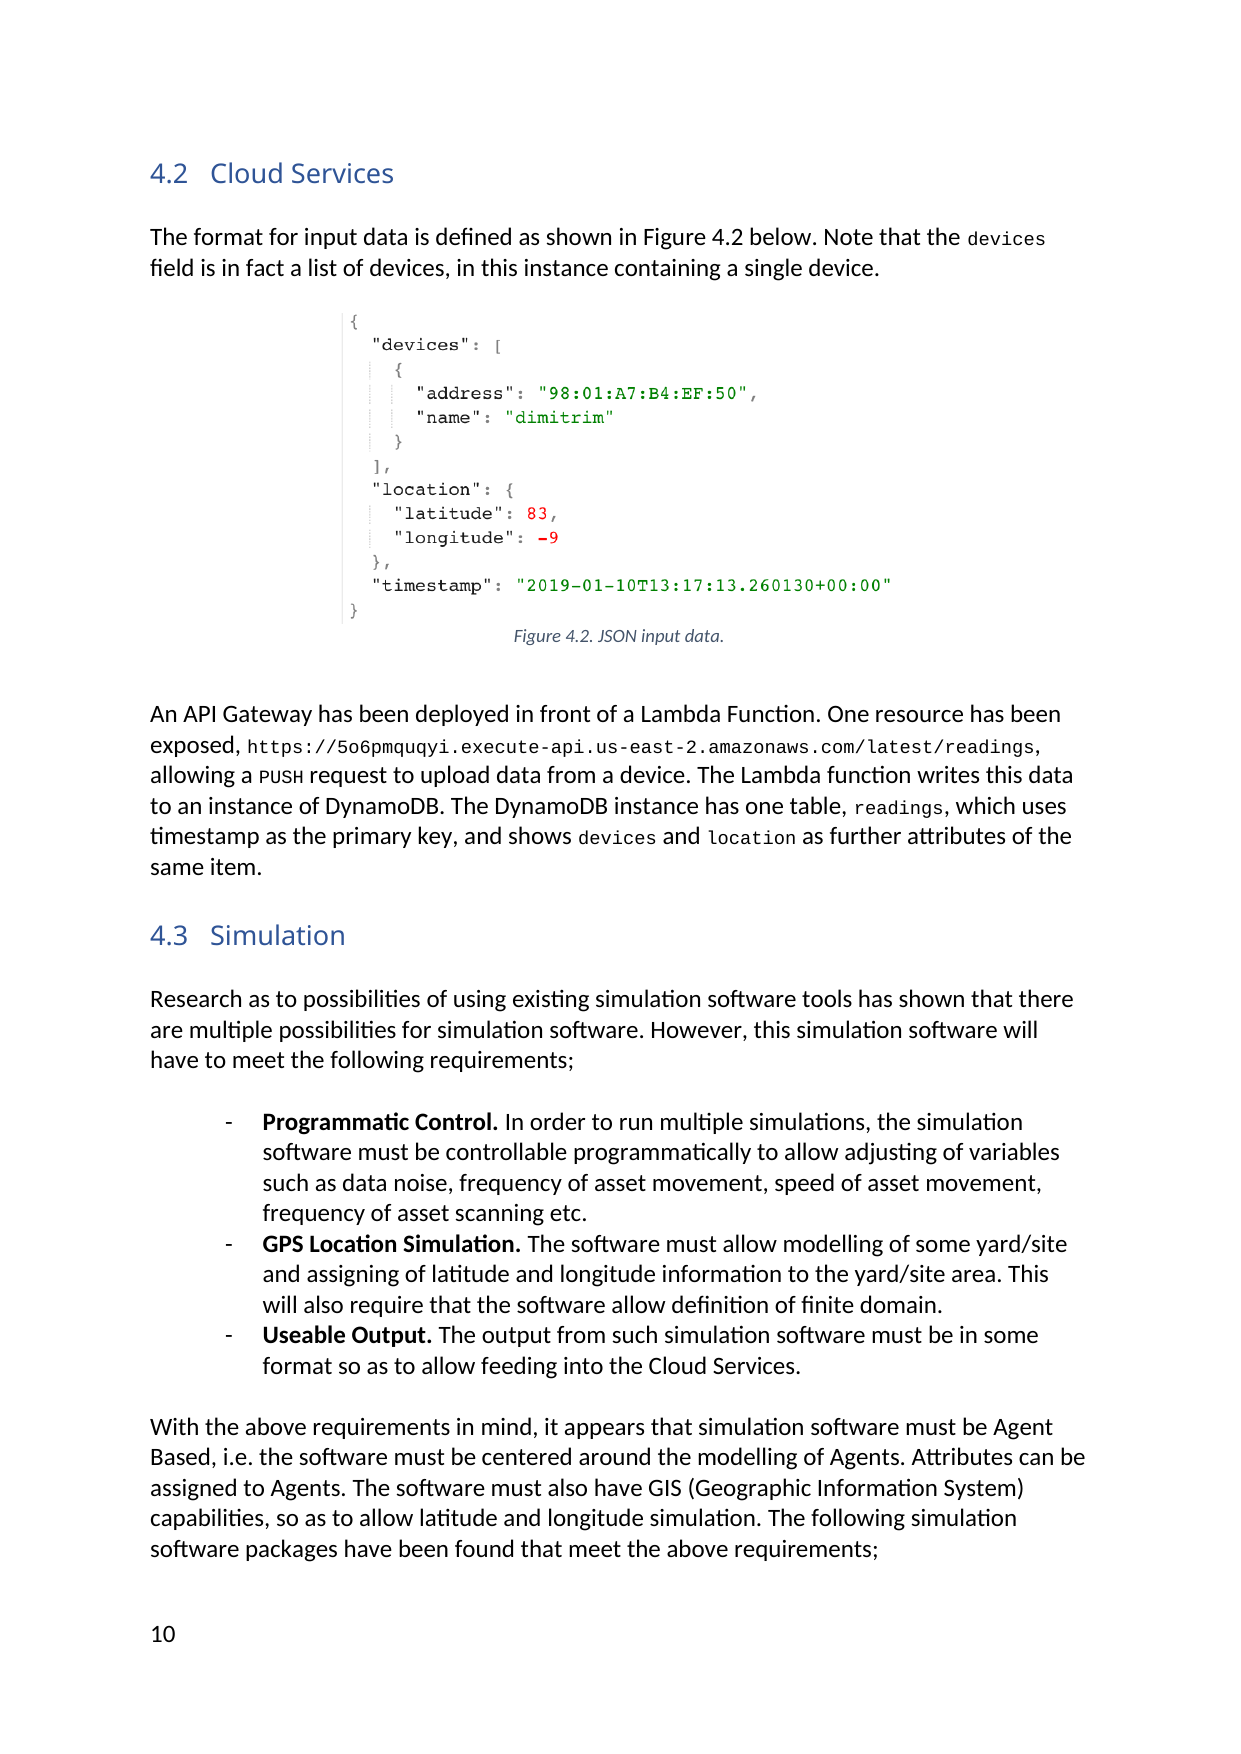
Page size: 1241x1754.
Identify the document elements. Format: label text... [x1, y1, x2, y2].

list Useable Output. The output from such simulation software must be in some format so as to allow feeding into the Cloud Services. [225, 1319, 1090, 1380]
text The format for input data is defined as shown in Figure 4.2 below. Note that the devices field is in fact a list of devices, in this instance containing a single device. [150, 222, 1090, 283]
list GPS Location Simulation. The software must allow modelling of some yard/site and assigning of latitude and longitude information to the yard/site area. This will also require that the software allow definition of finite domain. [225, 1228, 1090, 1319]
subtitle Cloud Services [150, 154, 1090, 191]
text Figure 4.2. JSON input data. [150, 624, 1090, 647]
text An API Gateway has been deployed in front of a Lambda Function. One resource has been exposed, https://5o6pmquqyi.execute-api.us-east-2.amazonaws.com/latest/readings, allowing a PUSH request to upload data from a device. The Lambda function writes this data to an instance of DynamoDB. The DynamoDB instance has one table, readings, which uses timestamp as the primary key, and shows devices and location as further attributes of the same item. [150, 698, 1090, 881]
list Programmatic Control. In order to run multiple simulations, the simulation software must be controllable programmatically to allow adjusting of variables such as data noise, frequency of asset movement, speed of asset movement, frequency of asset scanning etc. [225, 1106, 1090, 1228]
picture [341, 313, 899, 624]
subtitle Simulation [150, 916, 1090, 953]
text With the above requirements in mind, it appears that simulation software must be Agent Based, i.e. the software must be centered around the modelling of Agents. Attributes can be assigned to Agents. The software must also have GIS (Geographic Information System) capabilities, so as to allow latitude and longitude simulation. The following simulation software packages have been found that meet the above requirements; [150, 1411, 1090, 1563]
text Research as to possibilities of using existing simulation software tools has shown that there are multiple possibilities for simulation software. However, this simulation software will have to meet the following requirements; [150, 983, 1090, 1075]
